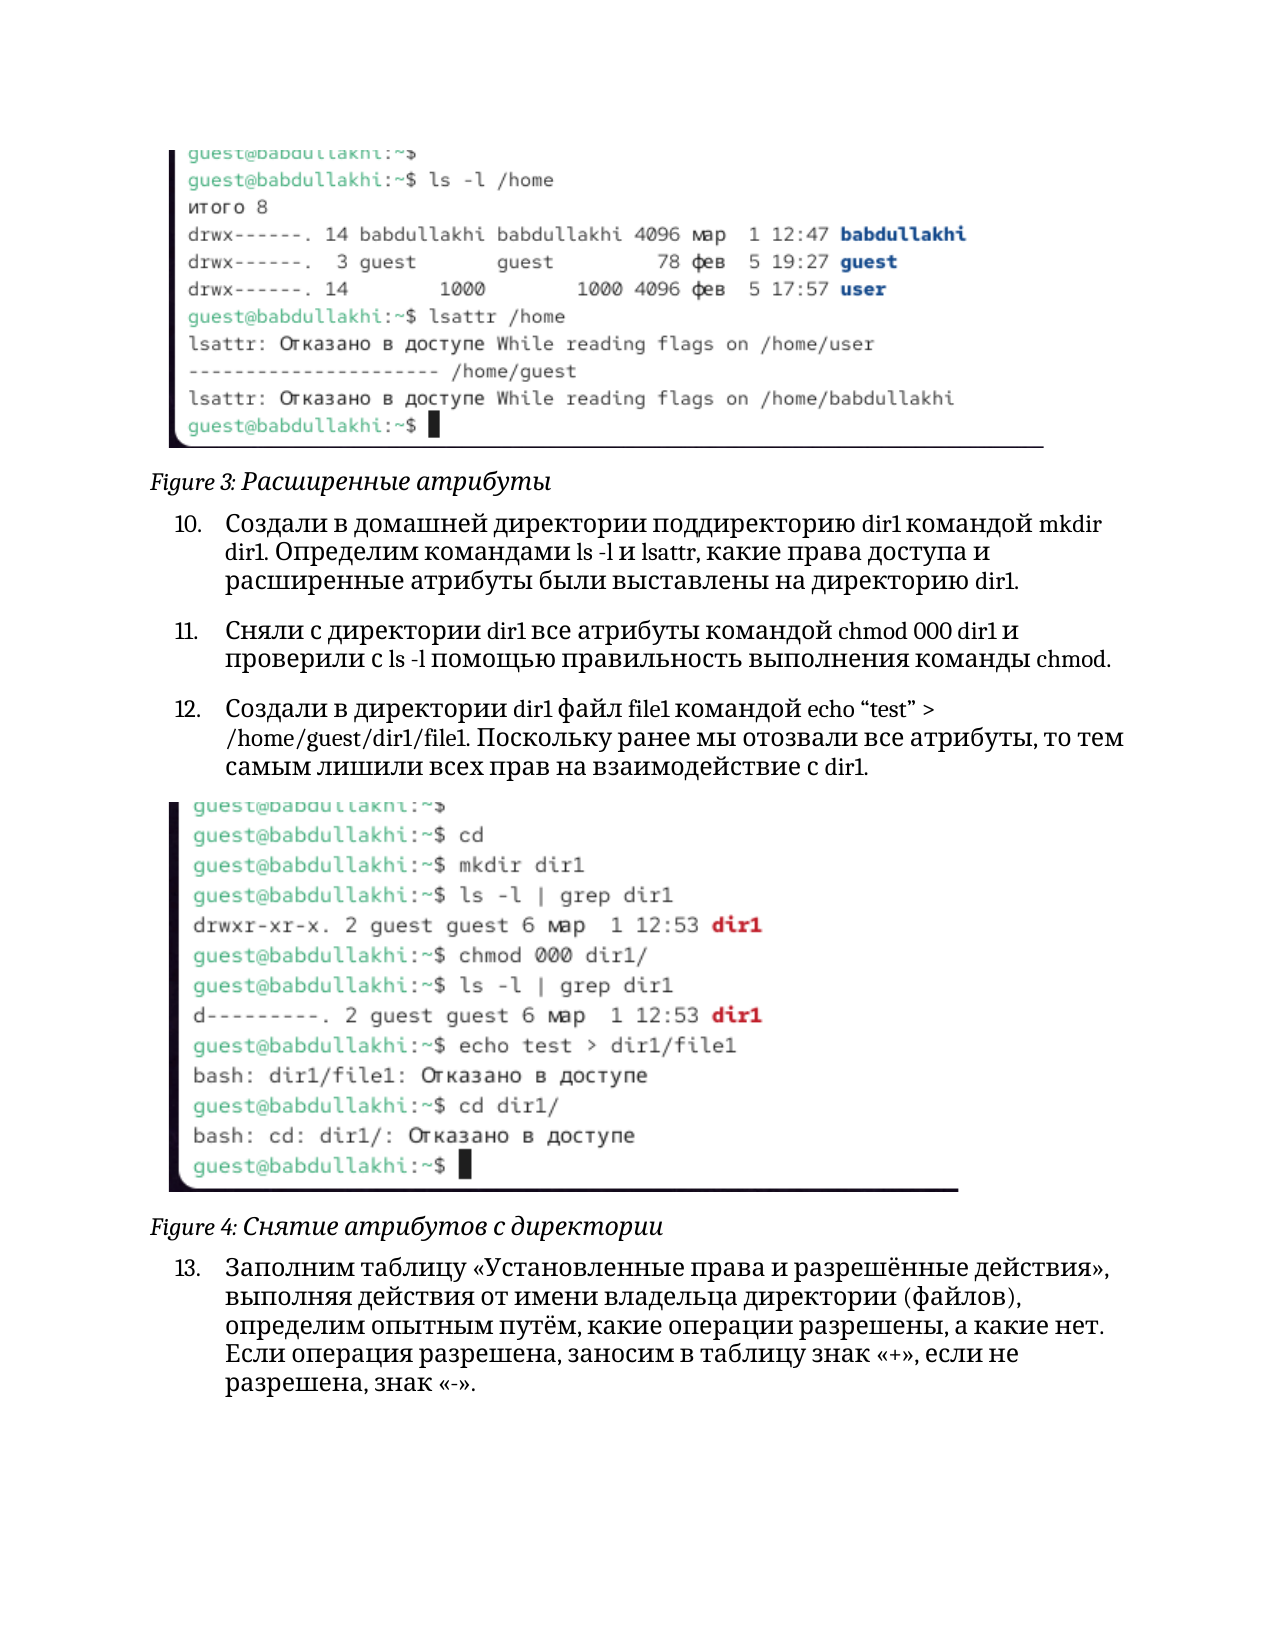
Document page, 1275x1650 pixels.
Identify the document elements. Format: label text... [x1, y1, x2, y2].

text Figure 3: Расширенные атрибуты [150, 468, 1125, 497]
list Создали в директории dir1 файл file1 командой echo “test” > /home/guest/dir1/file1. Поскольку ранее мы отозвали все атрибуты, то тем самым лишили всех прав на взаимодействие с dir1. [175, 695, 1125, 781]
picture [168, 150, 1044, 448]
list Сняли с директории dir1 все атрибуты командой chmod 000 dir1 и проверили с ls -l помощью правильность выполнения команды chmod. [175, 617, 1125, 674]
picture [168, 802, 959, 1192]
list Заполним таблицу «Установленные права и разрешённые действия», выполняя действия от имени владельца директории (файлов), определим опытным путём, какие операции разрешены, а какие нет. Если операция разрешена, заносим в таблицу знак «+», если не разрешена, знак «-». [175, 1254, 1125, 1398]
list Создали в домашней директории поддиректорию dir1 командой mkdir dir1. Определим командами ls -l и lsattr, какие права доступа и расширенные атрибуты были выставлены на директорию dir1. [175, 509, 1125, 596]
text Figure 4: Снятие атрибутов с директории [150, 1213, 1125, 1242]
